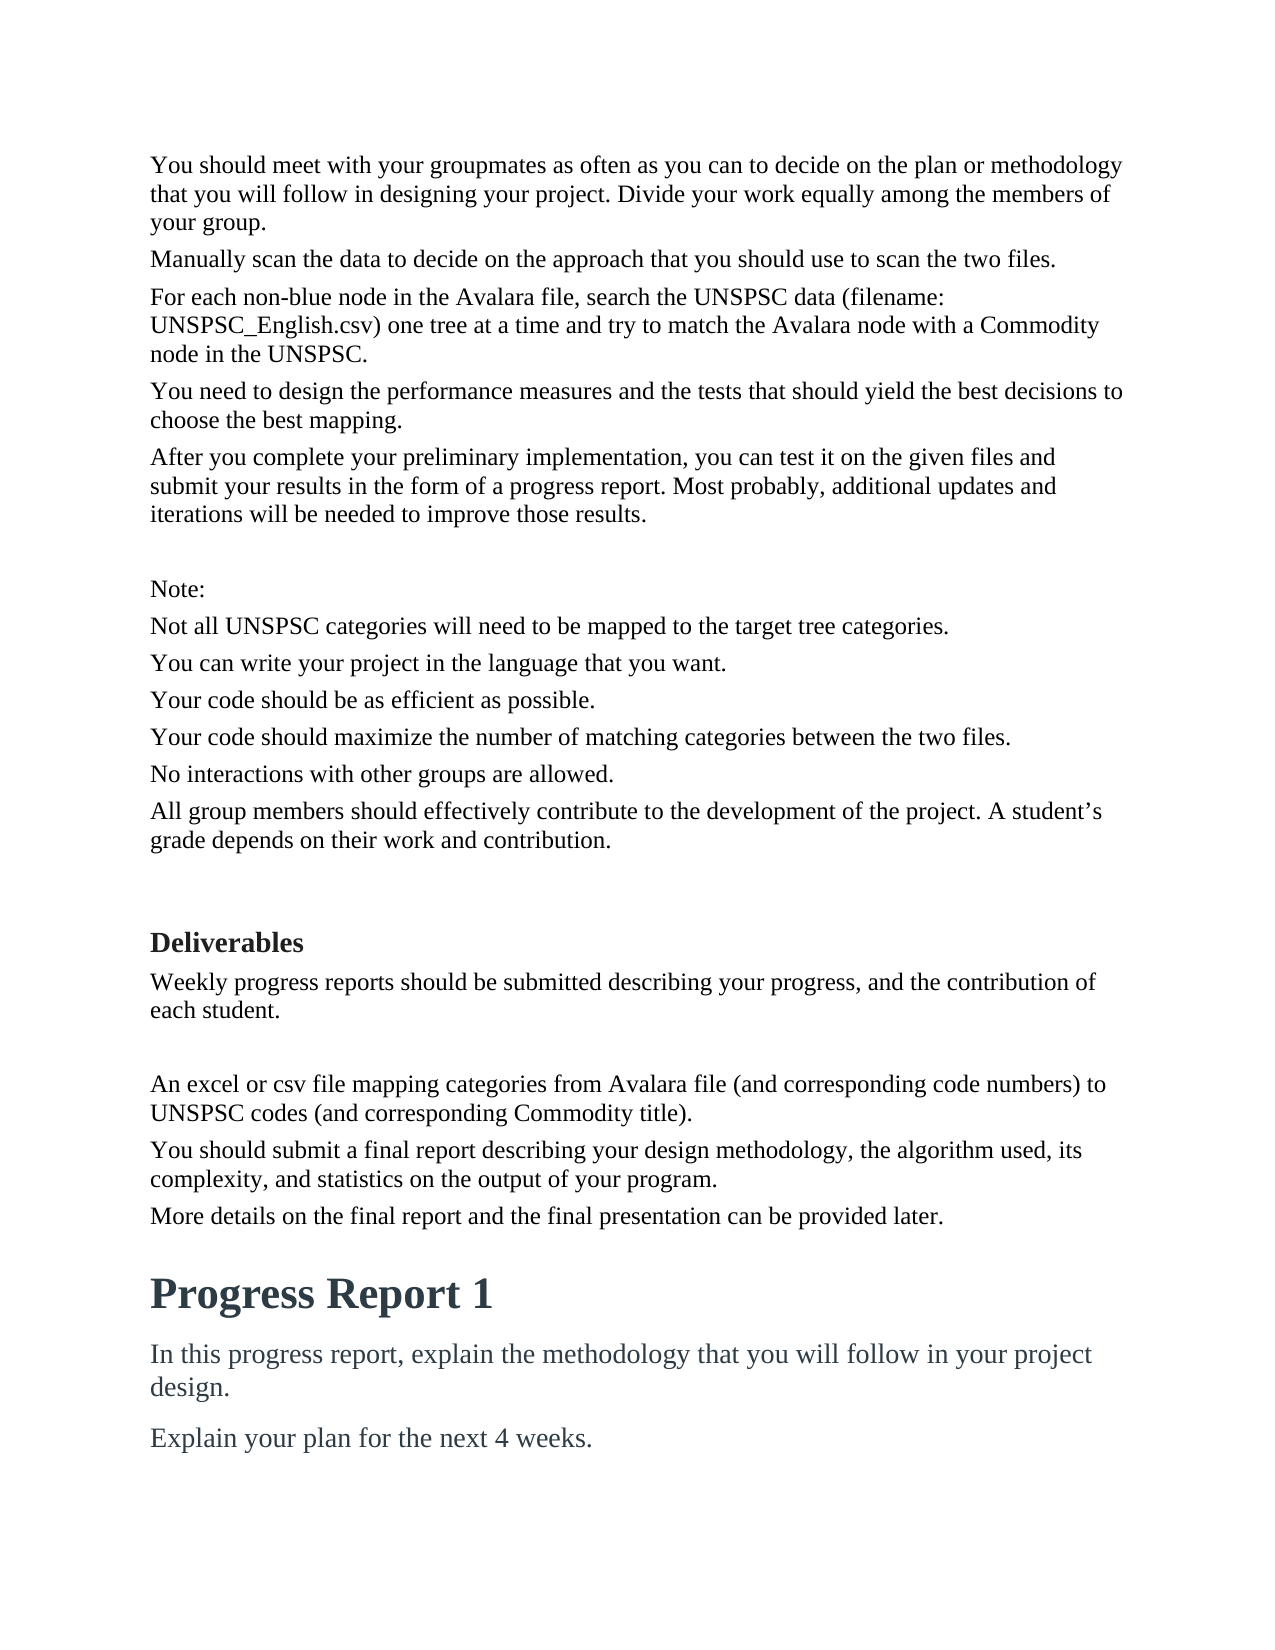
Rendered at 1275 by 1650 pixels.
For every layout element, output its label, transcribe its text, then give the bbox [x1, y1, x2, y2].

text Note: [150, 574, 1125, 602]
text Your code should be as efficient as possible. [150, 685, 1125, 714]
text For each non-blue node in the Avalara file, search the UNSPSC data (filename: UNSPSC_English.csv) one tree at a time and try to match the Avalara node with a Commodity node in the UNSPSC. [150, 282, 1125, 368]
text Your code should maximize the number of matching categories between the two files. [150, 722, 1125, 751]
text Deliverables [150, 925, 1125, 958]
text You should submit a final report describing your design methodology, the algorithm used, its complexity, and statistics on the output of your program. [150, 1135, 1125, 1193]
text All group members should effectively contribute to the development of the project. A student’s grade depends on their work and contribution. [150, 796, 1125, 854]
text No interactions with other groups are allowed. [150, 759, 1125, 788]
text An excel or csv file mapping categories from Avalara file (and corresponding code numbers) to UNSPSC codes (and corresponding Commodity title). [150, 1069, 1125, 1127]
text You can write your project in the language that you want. [150, 648, 1125, 677]
text Explain your plan for the next 4 weeks. [150, 1421, 1125, 1453]
text Weekly progress reports should be submitted describing your progress, and the contribution of each student. [150, 967, 1125, 1024]
text You need to design the performance measures and the tests that should yield the best decisions to choose the best mapping. [150, 376, 1125, 434]
text Not all UNSPSC categories will need to be mapped to the target tree categories. [150, 611, 1125, 639]
text After you complete your preliminary implementation, you can test it on the given files and submit your results in the form of a progress report. Most probably, additional updates and iterations will be needed to improve those results. [150, 442, 1125, 528]
text More details on the final report and the final presentation can be provided later. [150, 1201, 1125, 1230]
text You should meet with your groupmates as often as you can to decide on the plan or methodology that you will follow in designing your project. Divide your work equally among the members of your group. [150, 150, 1125, 236]
text In this progress report, explain the methodology that you will follow in your project design. [150, 1337, 1125, 1402]
text Manually scan the data to decide on the approach that you should use to scan the two files. [150, 244, 1125, 273]
text Progress Report 1 [150, 1267, 1125, 1318]
